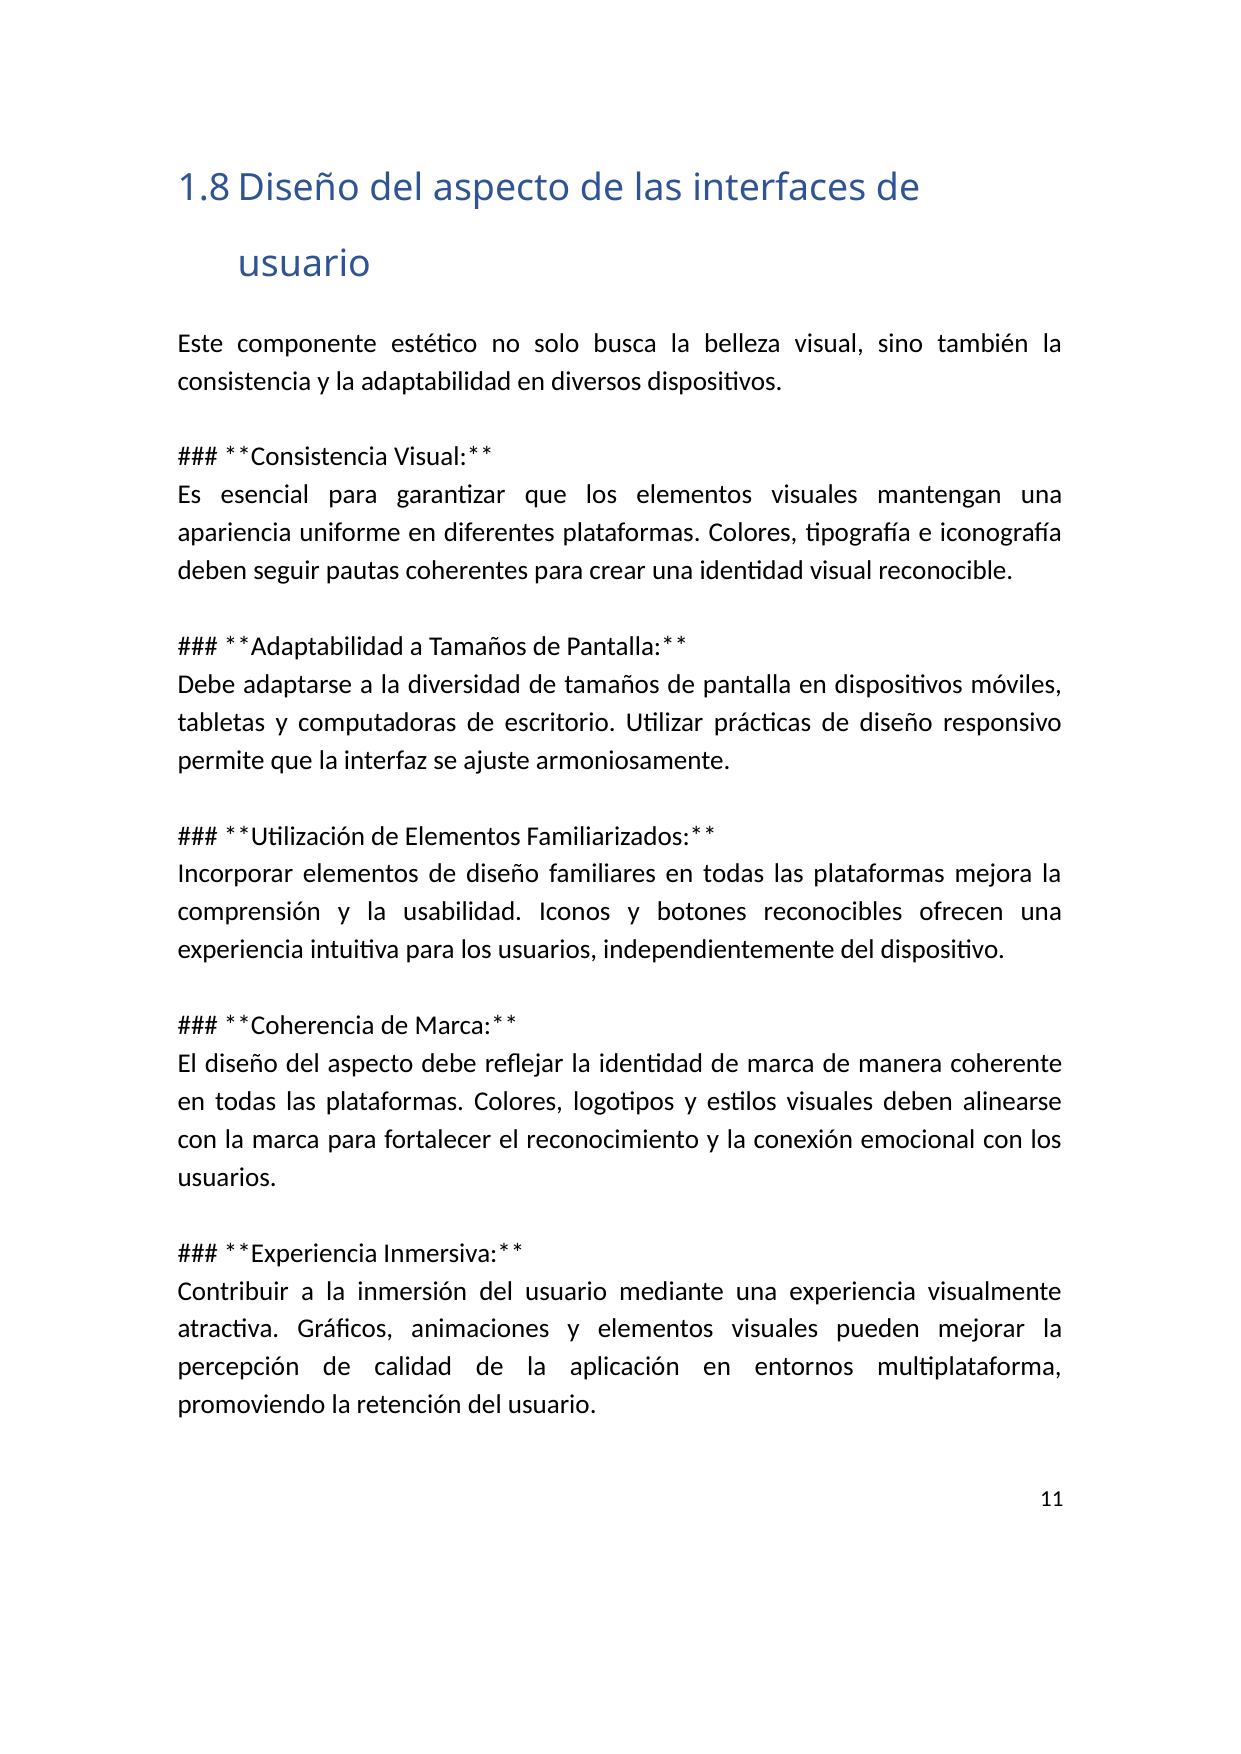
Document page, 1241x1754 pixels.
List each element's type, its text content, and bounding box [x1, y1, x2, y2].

text Es esencial para garantizar que los elementos visuales mantengan una apariencia uniforme en diferentes plataformas. Colores, tipografía e iconografía deben seguir pautas coherentes para crear una identidad visual reconocible. [177, 477, 1063, 586]
text ### **Experiencia Inmersiva:** [177, 1236, 1063, 1269]
text ### **Adaptabilidad a Tamaños de Pantalla:** [177, 629, 1063, 662]
text El diseño del aspecto debe reflejar la identidad de marca de manera coherente en todas las plataformas. Colores, logotipos y estilos visuales deben alinearse con la marca para fortalecer el reconocimiento y la conexión emocional con los usuarios. [177, 1046, 1063, 1193]
text ### **Utilización de Elementos Familiarizados:** [177, 819, 1063, 852]
subtitle Diseño del aspecto de las interfaces de usuario [177, 160, 1063, 288]
text Este componente estético no solo busca la belleza visual, sino también la consistencia y la adaptabilidad en diversos dispositivos. [177, 326, 1063, 397]
text Debe adaptarse a la diversidad de tamaños de pantalla en dispositivos móviles, tabletas y computadoras de escritorio. Utilizar prácticas de diseño responsivo permite que la interfaz se ajuste armoniosamente. [177, 667, 1063, 776]
text Contribuir a la inmersión del usuario mediante una experiencia visualmente atractiva. Gráficos, animaciones y elementos visuales pueden mejorar la percepción de calidad de la aplicación en entornos multiplataforma, promoviendo la retención del usuario. [177, 1274, 1063, 1420]
text ### **Consistencia Visual:** [177, 439, 1063, 472]
text Incorporar elementos de diseño familiares en todas las plataformas mejora la comprensión y la usabilidad. Iconos y botones reconocibles ofrecen una experiencia intuitiva para los usuarios, independientemente del dispositivo. [177, 857, 1063, 965]
text ### **Coherencia de Marca:** [177, 1008, 1063, 1041]
